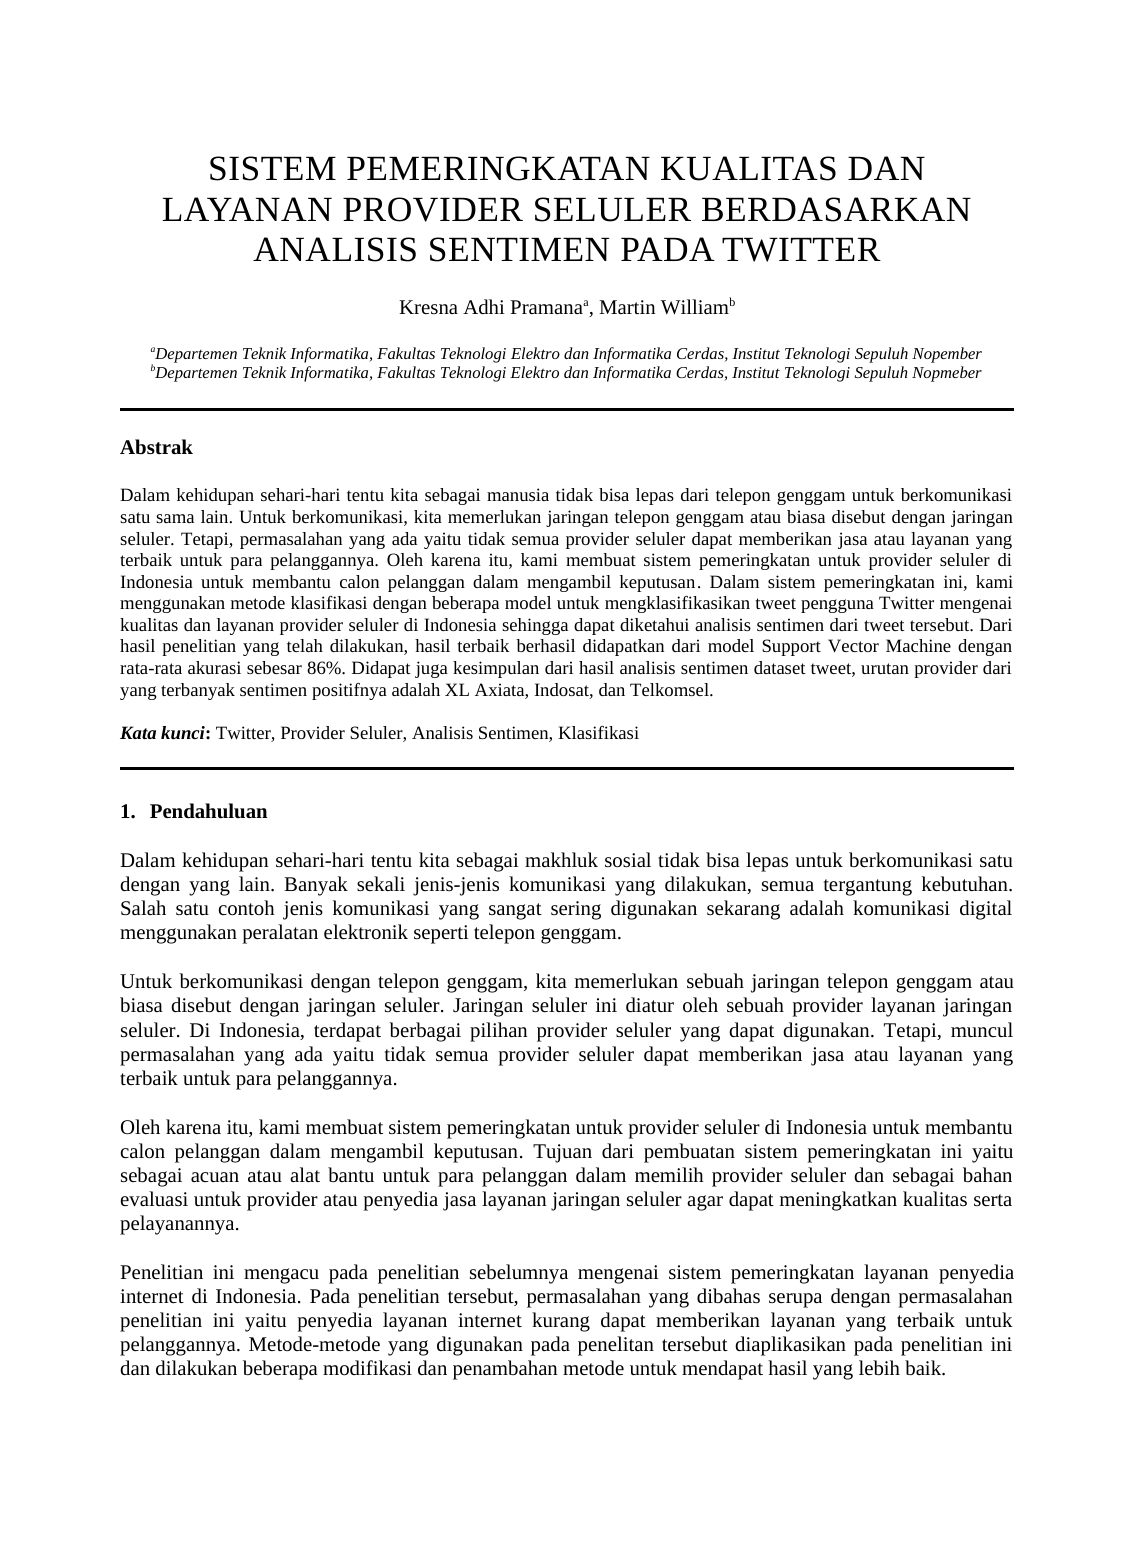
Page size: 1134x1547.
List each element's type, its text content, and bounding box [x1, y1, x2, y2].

subtitle Pendahuluan [120, 799, 1014, 823]
text aDepartemen Teknik Informatika, Fakultas Teknologi Elektro dan Informatika Cerdas, Institut Teknologi Sepuluh Nopember [120, 344, 1014, 363]
text Abstrak [120, 435, 1014, 459]
text Kresna Adhi Pramanaa, Martin Williamb [120, 294, 1014, 319]
text Dalam kehidupan sehari-hari tentu kita sebagai manusia tidak bisa lepas dari telepon genggam untuk berkomunikasi satu sama lain. Untuk berkomunikasi, kita memerlukan jaringan telepon genggam atau biasa disebut dengan jaringan seluler. Tetapi, permasalahan yang ada yaitu tidak semua provider seluler dapat memberikan jasa atau layanan yang terbaik untuk para pelanggannya. Oleh karena itu, kami membuat sistem pemeringkatan untuk provider seluler di Indonesia untuk membantu calon pelanggan dalam mengambil keputusan. Dalam sistem pemeringkatan ini, kami menggunakan metode klasifikasi dengan beberapa model untuk mengklasifikasikan tweet pengguna Twitter mengenai kualitas dan layanan provider seluler di Indonesia sehingga dapat diketahui analisis sentimen dari tweet tersebut. Dari hasil penelitian yang telah dilakukan, hasil terbaik berhasil didapatkan dari model Support Vector Machine dengan rata-rata akurasi sebesar 86%. Didapat juga kesimpulan dari hasil analisis sentimen dataset tweet, urutan provider dari yang terbanyak sentimen positifnya adalah XL Axiata, Indosat, dan Telkomsel. [120, 484, 1014, 700]
text Oleh karena itu, kami membuat sistem pemeringkatan untuk provider seluler di Indonesia untuk membantu calon pelanggan dalam mengambil keputusan. Tujuan dari pembuatan sistem pemeringkatan ini yaitu sebagai acuan atau alat bantu untuk para pelanggan dalam memilih provider seluler dan sebagai bahan evaluasi untuk provider atau penyedia jasa layanan jaringan seluler agar dapat meningkatkan kualitas serta pelayanannya. [120, 1115, 1014, 1235]
text Kata kunci: Twitter, Provider Seluler, Analisis Sentimen, Klasifikasi [120, 722, 1014, 743]
text Dalam kehidupan sehari-hari tentu kita sebagai makhluk sosial tidak bisa lepas untuk berkomunikasi satu dengan yang lain. Banyak sekali jenis-jenis komunikasi yang dilakukan, semua tergantung kebutuhan. Salah satu contoh jenis komunikasi yang sangat sering digunakan sekarang adalah komunikasi digital menggunakan peralatan elektronik seperti telepon genggam. [120, 848, 1014, 944]
text Penelitian ini mengacu pada penelitian sebelumnya mengenai sistem pemeringkatan layanan penyedia internet di Indonesia. Pada penelitian tersebut, permasalahan yang dibahas serupa dengan permasalahan penelitian ini yaitu penyedia layanan internet kurang dapat memberikan layanan yang terbaik untuk pelanggannya. Metode-metode yang digunakan pada penelitan tersebut diaplikasikan pada penelitian ini dan dilakukan beberapa modifikasi dan penambahan metode untuk mendapat hasil yang lebih baik. [120, 1260, 1014, 1380]
text Untuk berkomunikasi dengan telepon genggam, kita memerlukan sebuah jaringan telepon genggam atau biasa disebut dengan jaringan seluler. Jaringan seluler ini diatur oleh sebuah provider layanan jaringan seluler. Di Indonesia, terdapat berbagai pilihan provider seluler yang dapat digunakan. Tetapi, muncul permasalahan yang ada yaitu tidak semua provider seluler dapat memberikan jasa atau layanan yang terbaik untuk para pelanggannya. [120, 969, 1014, 1090]
text bDepartemen Teknik Informatika, Fakultas Teknologi Elektro dan Informatika Cerdas, Institut Teknologi Sepuluh Nopmeber [120, 363, 1014, 382]
text SISTEM PEMERINGKATAN KUALITAS DAN LAYANAN PROVIDER SELULER BERDASARKAN ANALISIS SENTIMEN PADA TWITTER [120, 147, 1014, 269]
